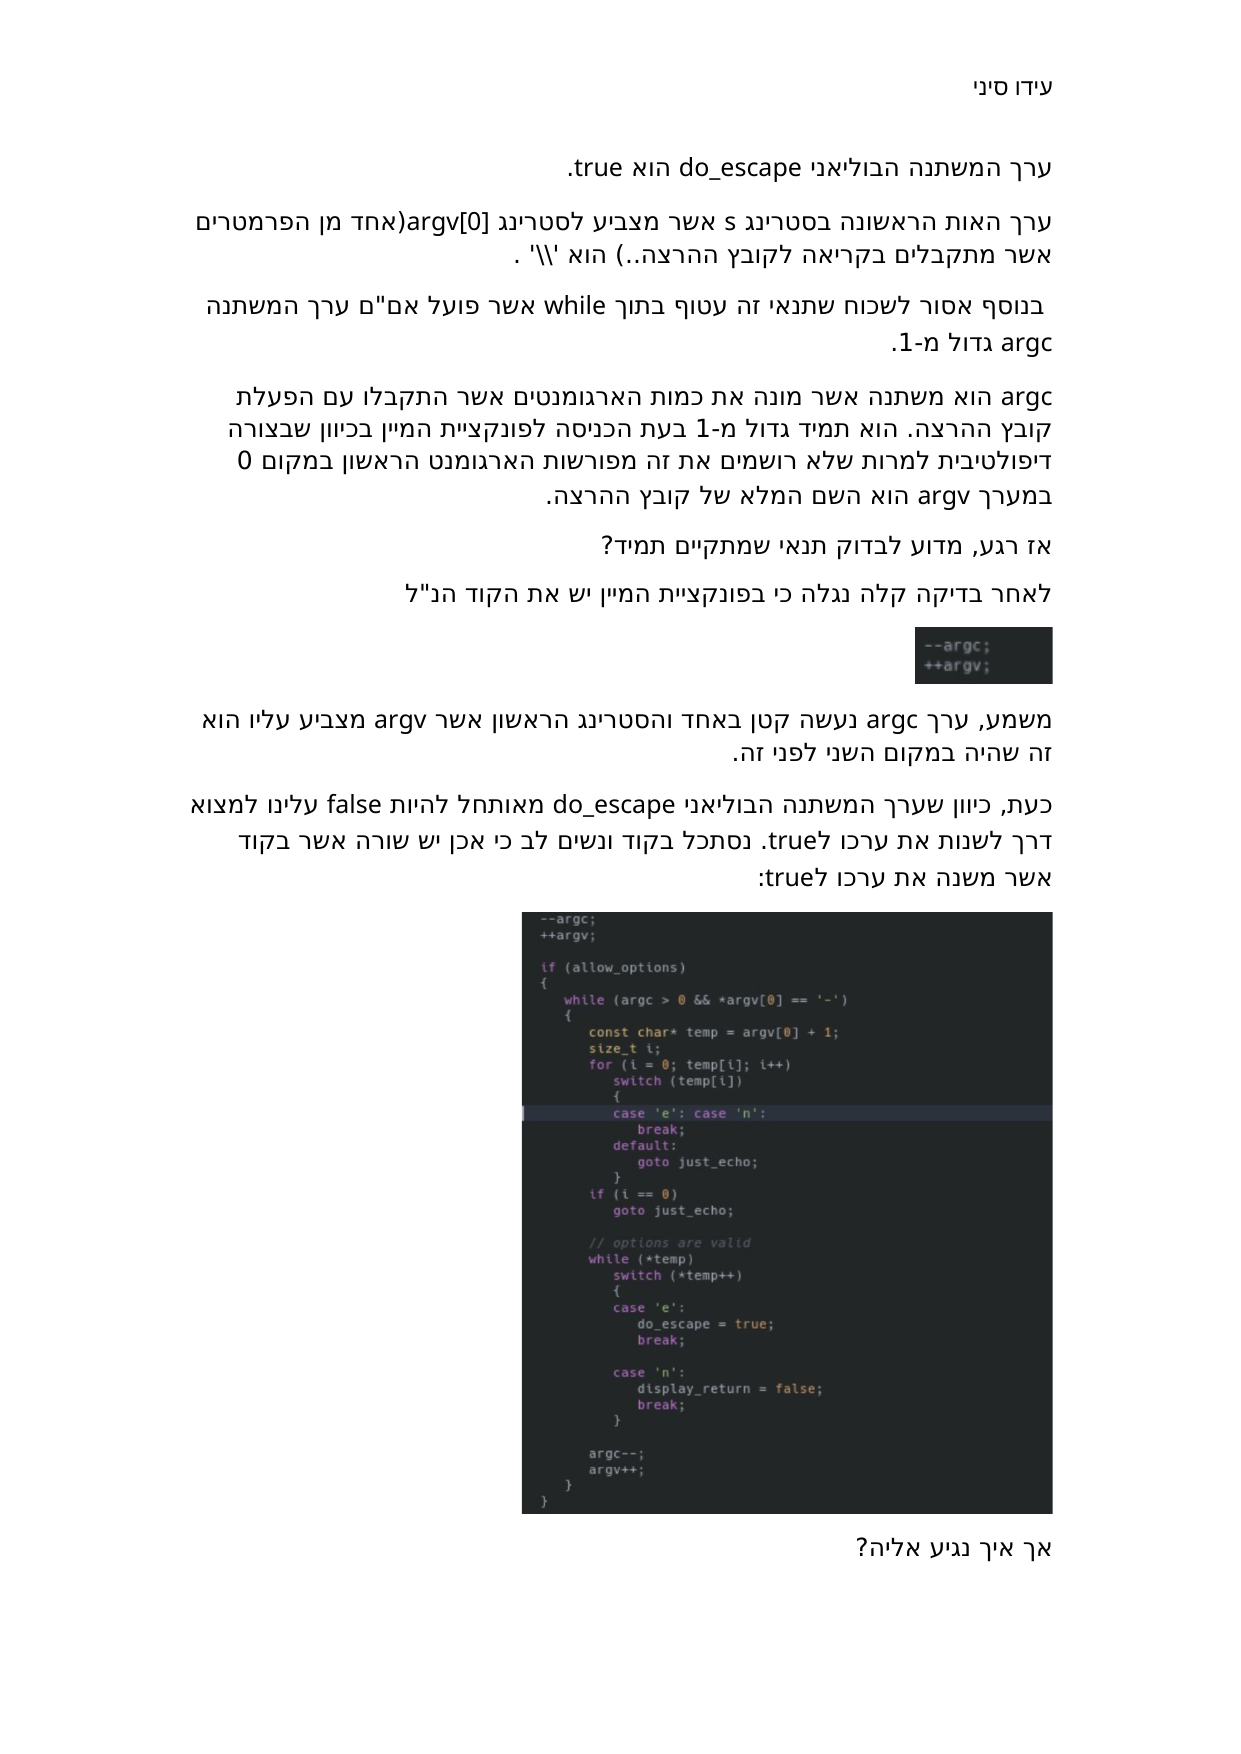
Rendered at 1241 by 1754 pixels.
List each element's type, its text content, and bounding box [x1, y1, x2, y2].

text argc הוא משתנה אשר מונה את כמות הארגומנטים אשר התקבלו עם הפעלת קובץ ההרצה. הוא תמיד גדול מ-1 בעת הכניסה לפונקציית המיין בכיוון שבצורה דיפולטיבית למרות שלא רושמים את זה מפורשות הארגומנט הראשון במקום 0 במערך argv הוא השם המלא של קובץ ההרצה. [187, 378, 1053, 511]
text ערך המשתנה הבוליאני do_escape הוא true. [187, 150, 1053, 184]
picture [521, 912, 1053, 1514]
text אך איך נגיע אליה? [187, 1533, 1053, 1562]
text ערך האות הראשונה בסטרינג s אשר מצביע לסטרינג argv[0](אחד מן הפרמטרים אשר מתקבלים בקריאה לקובץ ההרצה..) הוא '\\' . [187, 203, 1053, 269]
text כעת, כיוון שערך המשתנה הבוליאני do_escape מאותחל להיות false עלינו למצוא דרך לשנות את ערכו לtrue. נסתכל בקוד ונשים לב כי אכן יש שורה אשר בקוד אשר משנה את ערכו לtrue: [187, 787, 1053, 893]
picture [915, 627, 1053, 684]
text משמע, ערך argc נעשה קטן באחד והסטרינג הראשון אשר argv מצביע עליו הוא זה שהיה במקום השני לפני זה. [187, 702, 1053, 768]
text לאחר בדיקה קלה נגלה כי בפונקציית המיין יש את הקוד הנ"ל [187, 579, 1053, 608]
text אז רגע, מדוע לבדוק תנאי שמתקיים תמיד? [187, 531, 1053, 560]
text בנוסף אסור לשכוח שתנאי זה עטוף בתוך while אשר פועל אם"ם ערך המשתנה argc גדול מ-1. [187, 288, 1053, 359]
